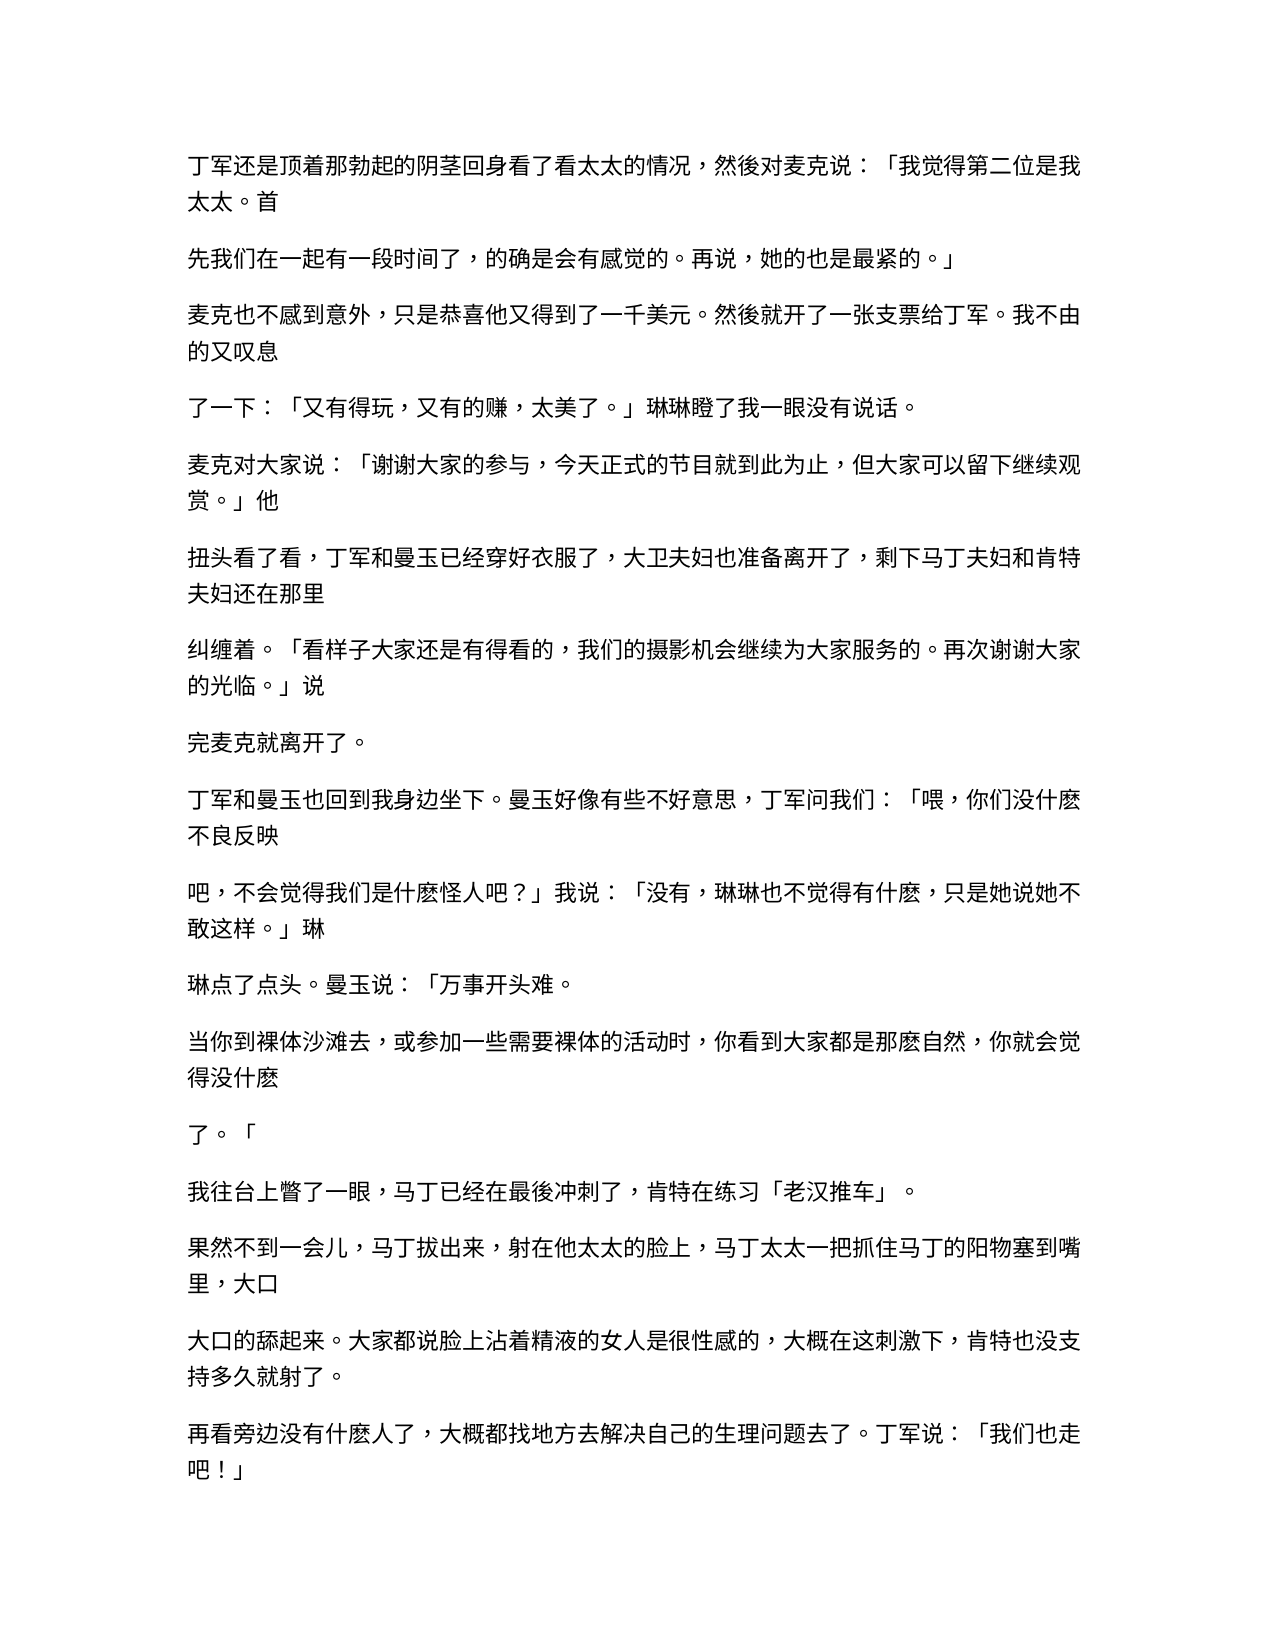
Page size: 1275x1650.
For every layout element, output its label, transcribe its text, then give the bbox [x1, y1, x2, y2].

text 果然不到一会儿，马丁拔出来，射在他太太的脸上，马丁太太一把抓住马丁的阳物塞到嘴里，大口 [187, 1232, 1087, 1299]
text 了。「 [187, 1119, 1087, 1150]
text 丁军和曼玉也回到我身边坐下。曼玉好像有些不好意思，丁军问我们∶「喂，你们没什麽不良反映 [187, 784, 1087, 851]
text 再看旁边没有什麽人了，大概都找地方去解决自己的生理问题去了。丁军说∶「我们也走吧！」 [187, 1418, 1087, 1485]
text 当你到裸体沙滩去，或参加一些需要裸体的活动时，你看到大家都是那麽自然，你就会觉得没什麽 [187, 1026, 1087, 1093]
text 完麦克就离开了。 [187, 727, 1087, 758]
text 了一下∶「又有得玩，又有的赚，太美了。」琳琳瞪了我一眼没有说话。 [187, 392, 1087, 423]
text 麦克对大家说∶「谢谢大家的参与，今天正式的节目就到此为止，但大家可以留下继续观赏。」他 [187, 449, 1087, 516]
text 吧，不会觉得我们是什麽怪人吧？」我说∶「没有，琳琳也不觉得有什麽，只是她说她不敢这样。」琳 [187, 877, 1087, 944]
text 扭头看了看，丁军和曼玉已经穿好衣服了，大卫夫妇也准备离开了，剩下马丁夫妇和肯特夫妇还在那里 [187, 542, 1087, 609]
text 我往台上瞥了一眼，马丁已经在最後冲刺了，肯特在练习「老汉推车」。 [187, 1176, 1087, 1207]
text 大口的舔起来。大家都说脸上沾着精液的女人是很性感的，大概在这刺激下，肯特也没支持多久就射了。 [187, 1325, 1087, 1392]
text 丁军还是顶着那勃起的阴茎回身看了看太太的情况，然後对麦克说∶「我觉得第二位是我太太。首 [187, 150, 1087, 217]
text 琳点了点头。曼玉说∶「万事开头难。 [187, 969, 1087, 1001]
text 先我们在一起有一段时间了，的确是会有感觉的。再说，她的也是最紧的。」 [187, 243, 1087, 274]
text 麦克也不感到意外，只是恭喜他又得到了一千美元。然後就开了一张支票给丁军。我不由的又叹息 [187, 299, 1087, 367]
text 纠缠着。「看样子大家还是有得看的，我们的摄影机会继续为大家服务的。再次谢谢大家的光临。」说 [187, 634, 1087, 702]
